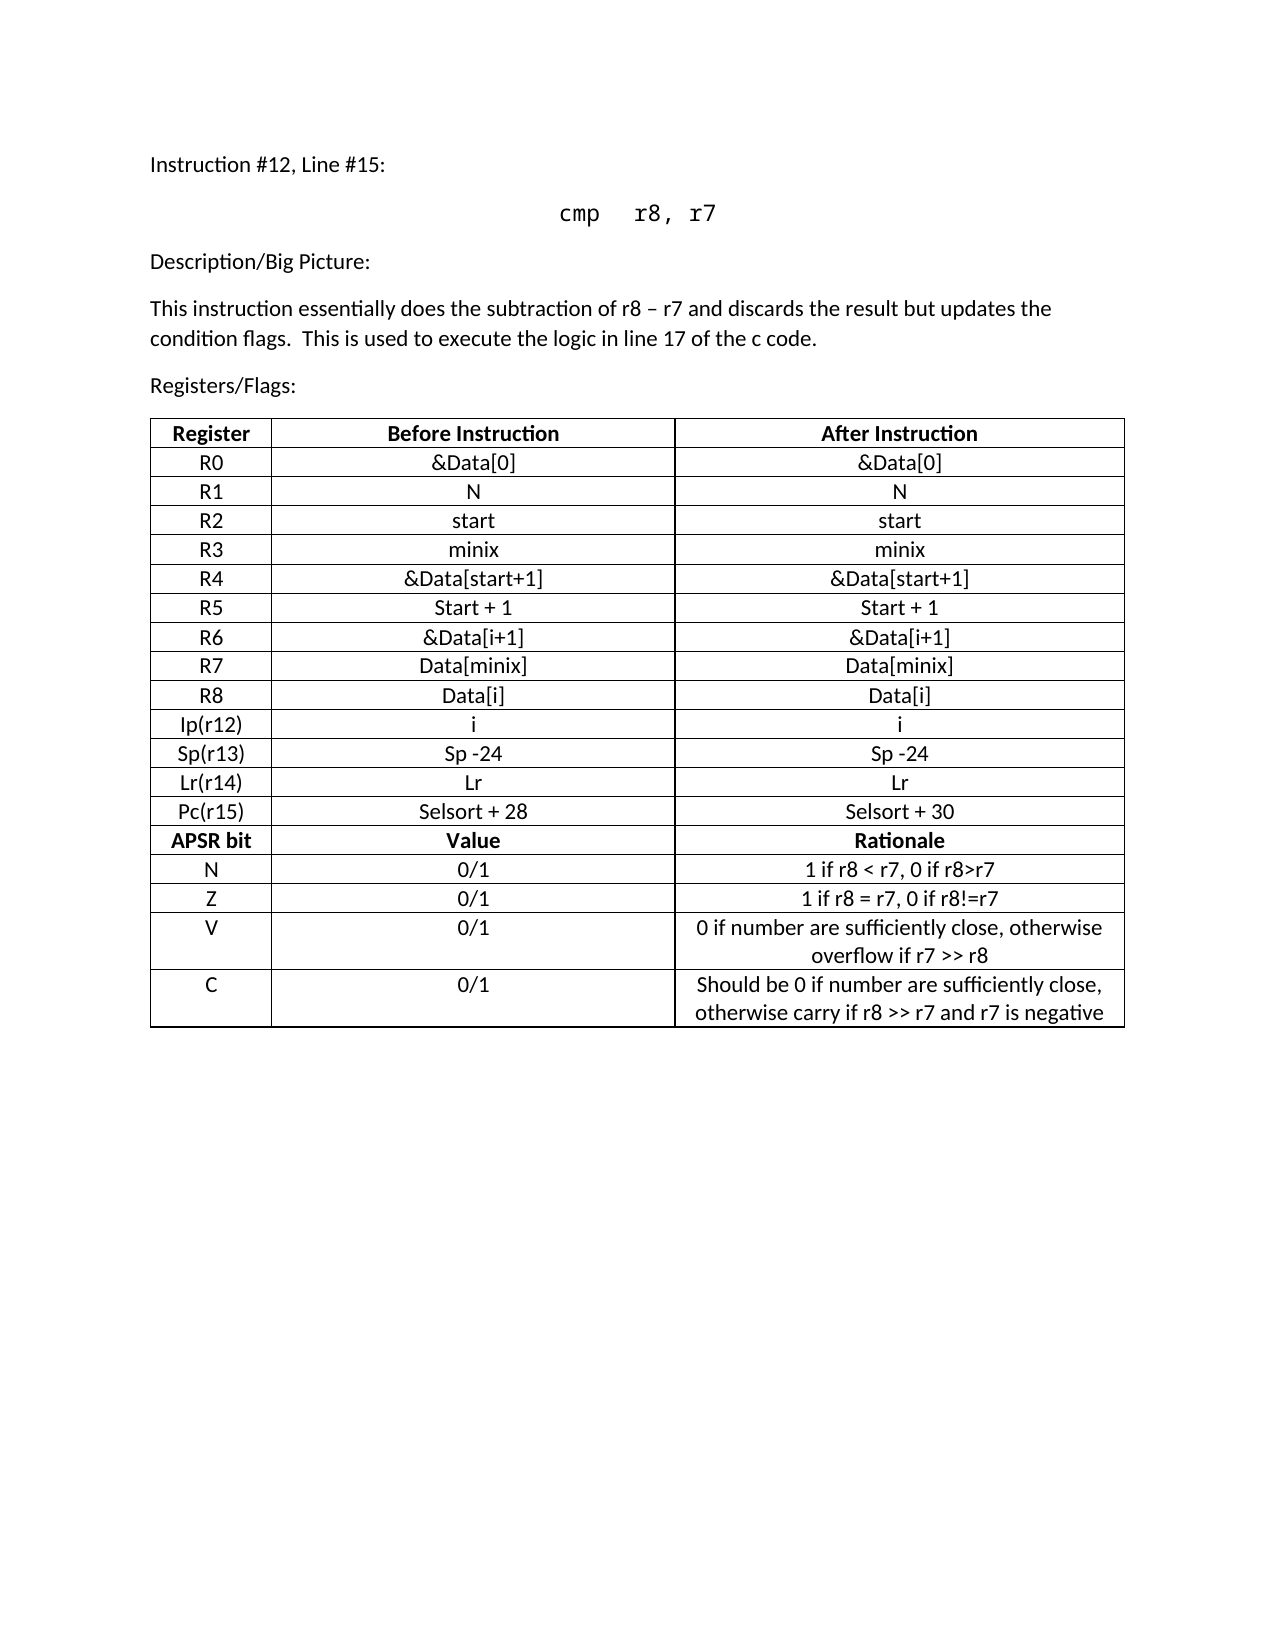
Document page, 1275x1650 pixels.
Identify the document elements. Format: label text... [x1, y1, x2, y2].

table_cell i [272, 710, 674, 738]
table_cell Start + 1 [272, 594, 674, 622]
table_cell Data[minix] [272, 652, 674, 680]
table_cell 1 if r8 < r7, 0 if r8>r7 [676, 855, 1124, 883]
table_cell Rationale [676, 826, 1124, 854]
table_cell R2 [151, 506, 271, 534]
table_cell &Data[i+1] [676, 623, 1124, 651]
table_cell R5 [151, 594, 271, 622]
table_cell R0 [151, 448, 271, 476]
table_cell Data[minix] [676, 652, 1124, 680]
table_cell Sp -24 [272, 739, 674, 767]
table_cell N [676, 477, 1124, 505]
table_cell Pc(r15) [151, 797, 271, 825]
table_cell R8 [151, 681, 271, 709]
table_cell &Data[start+1] [272, 565, 674, 592]
table_cell Selsort + 30 [676, 797, 1124, 825]
table_cell Z [151, 884, 271, 912]
table_cell Sp(r13) [151, 739, 271, 767]
table_cell i [676, 710, 1124, 738]
text Description/Big Picture: [150, 247, 1125, 275]
table_cell Ip(r12) [151, 710, 271, 738]
table_cell Lr [676, 768, 1124, 796]
table_cell R7 [151, 652, 271, 680]
table_cell 0/1 [272, 913, 674, 969]
table_cell Should be 0 if number are sufficiently close, otherwise carry if r8 >> r7 and r7 is negative [676, 970, 1124, 1026]
table_cell Sp -24 [676, 739, 1124, 767]
table_cell C [151, 970, 271, 1026]
table_cell Lr(r14) [151, 768, 271, 796]
text This instruction essentially does the subtraction of r8 – r7 and discards the result but updates the condition flags. This is used to execute the logic in line 17 of the c code. [150, 294, 1125, 352]
table_cell &Data[0] [272, 448, 674, 476]
table_header Register [151, 419, 271, 447]
table_cell Value [272, 826, 674, 854]
table_cell Data[i] [676, 681, 1124, 709]
table_cell R6 [151, 623, 271, 651]
table_cell 0/1 [272, 884, 674, 912]
table_cell Lr [272, 768, 674, 796]
table_cell Selsort + 28 [272, 797, 674, 825]
table_cell &Data[0] [676, 448, 1124, 476]
table_cell APSR bit [151, 826, 271, 854]
text Instruction #12, Line #15: [150, 150, 1125, 178]
table_cell 0 if number are sufficiently close, otherwise overflow if r7 >> r8 [676, 913, 1124, 969]
table_cell N [151, 855, 271, 883]
table_cell N [272, 477, 674, 505]
table_cell minix [272, 535, 674, 563]
table_cell 0/1 [272, 970, 674, 1026]
table_cell &Data[i+1] [272, 623, 674, 651]
text Registers/Flags: [150, 371, 1125, 399]
table_cell 1 if r8 = r7, 0 if r8!=r7 [676, 884, 1124, 912]
table_cell start [676, 506, 1124, 534]
table_cell Start + 1 [676, 594, 1124, 622]
table_cell minix [676, 535, 1124, 563]
table_cell start [272, 506, 674, 534]
text cmp r8, r7 [150, 197, 1125, 228]
table_cell Data[i] [272, 681, 674, 709]
table_cell V [151, 913, 271, 969]
table_header After Instruction [676, 419, 1124, 447]
table_cell R3 [151, 535, 271, 563]
table_cell R1 [151, 477, 271, 505]
table_cell &Data[start+1] [676, 565, 1124, 592]
table_cell 0/1 [272, 855, 674, 883]
table_header Before Instruction [272, 419, 674, 447]
table_cell R4 [151, 565, 271, 592]
